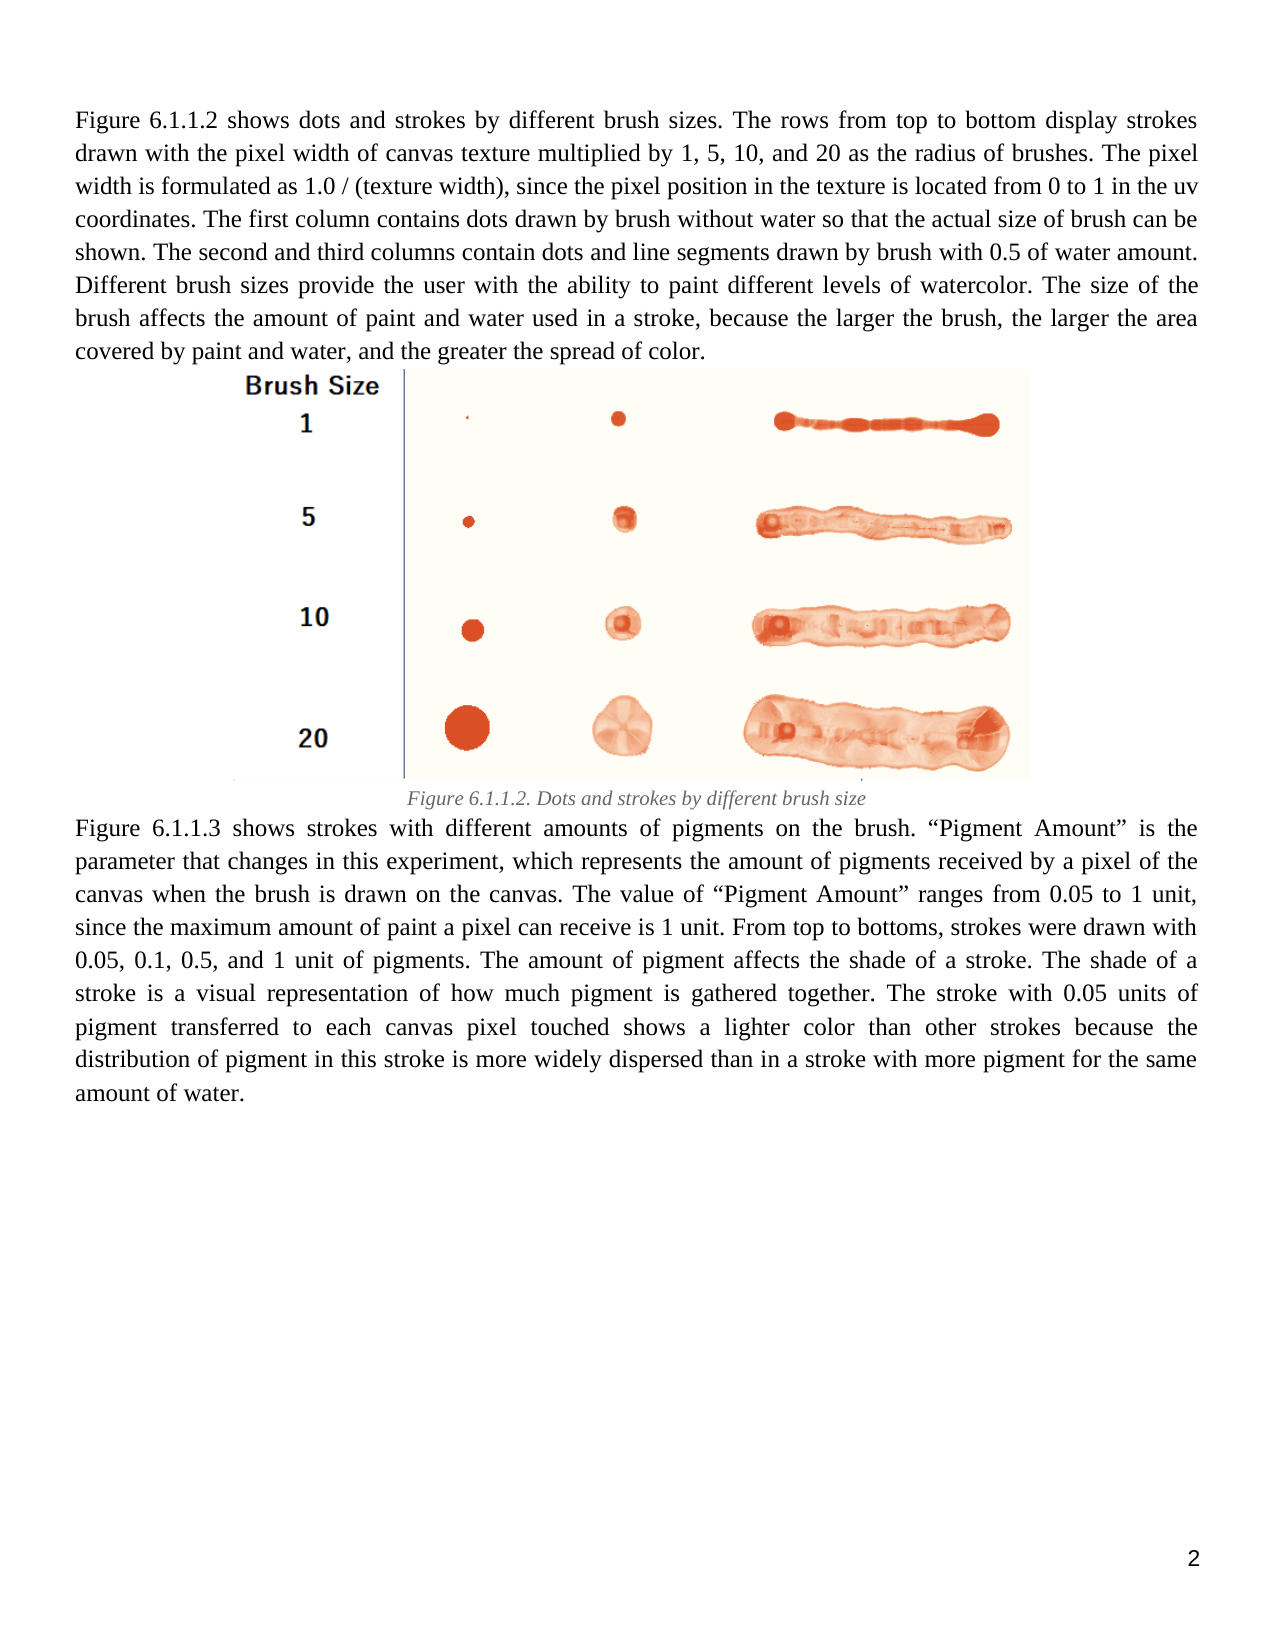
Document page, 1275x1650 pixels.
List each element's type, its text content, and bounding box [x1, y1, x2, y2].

text Figure 6.1.1.3 shows strokes with different amounts of pigments on the brush. “Pigment Amount” is the parameter that changes in this experiment, which represents the amount of pigments received by a pixel of the canvas when the brush is drawn on the canvas. The value of “Pigment Amount” ranges from 0.05 to 1 unit, since the maximum amount of paint a pixel can receive is 1 unit. From top to bottoms, strokes were drawn with 0.05, 0.1, 0.5, and 1 unit of pigments. The amount of pigment affects the shade of a stroke. The shade of a stroke is a visual representation of how much pigment is gathered together. The stroke with 0.05 units of pigment transferred to each canvas pixel touched shows a lighter color than other strokes because the distribution of pigment in this stroke is more widely dispersed than in a stroke with more pigment for the same amount of water. [75, 813, 1200, 1106]
picture [233, 369, 1042, 782]
text Figure 6.1.1.2. Dots and strokes by different brush size [75, 786, 1200, 810]
text Figure 6.1.1.2 shows dots and strokes by different brush sizes. The rows from top to bottom display strokes drawn with the pixel width of canvas texture multiplied by 1, 5, 10, and 20 as the radius of brushes. The pixel width is formulated as 1.0 / (texture width), since the pixel position in the texture is located from 0 to 1 in the uv coordinates. The first column contains dots drawn by brush without water so that the actual size of brush can be shown. The second and third columns contain dots and line segments drawn by brush with 0.5 of water amount. Different brush sizes provide the user with the ability to paint different levels of watercolor. The size of the brush affects the amount of paint and water used in a stroke, because the larger the brush, the larger the area covered by paint and water, and the greater the spread of color. [75, 105, 1200, 365]
